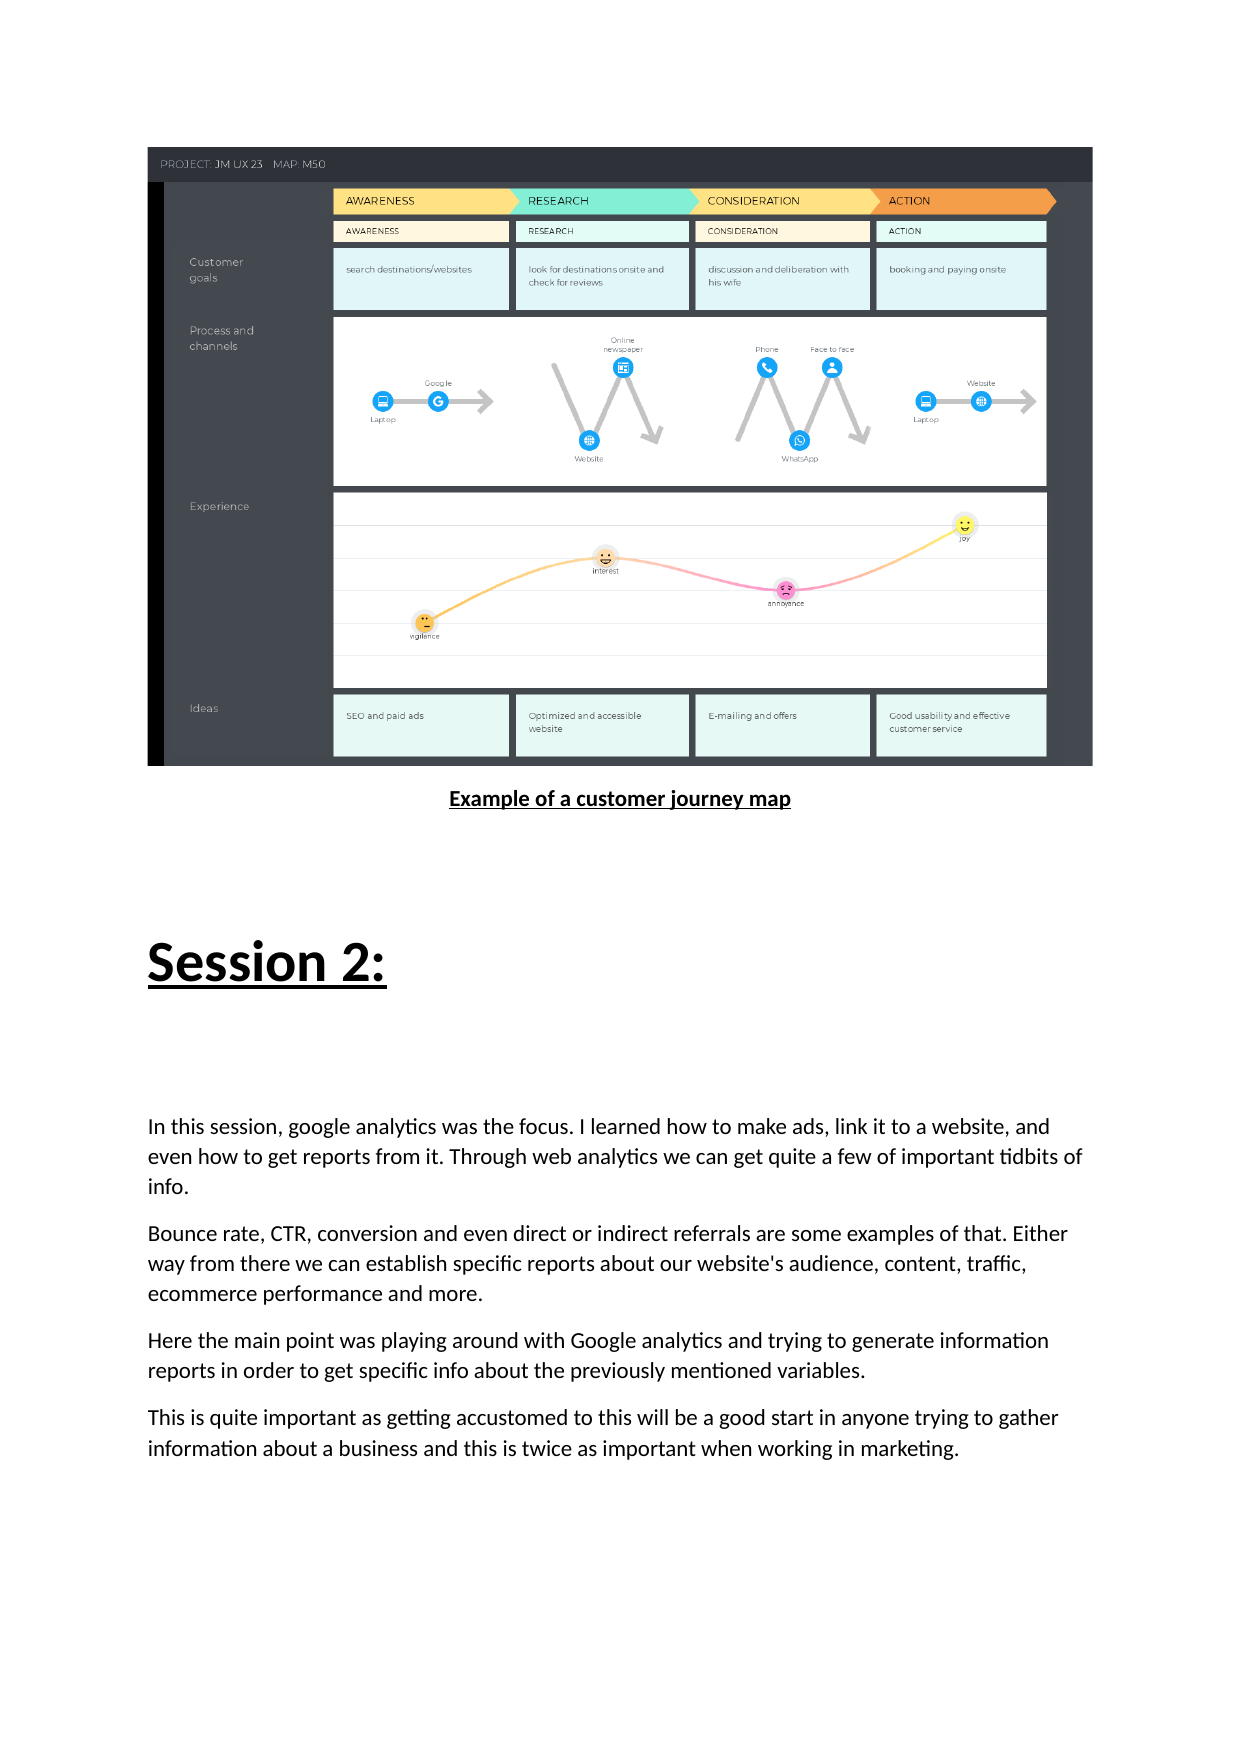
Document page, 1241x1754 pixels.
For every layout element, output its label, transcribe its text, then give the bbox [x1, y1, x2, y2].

picture [147, 147, 1093, 766]
text Here the main point was playing around with Google analytics and trying to generate information reports in order to get specific info about the previously mentioned variables. [148, 1326, 1093, 1385]
text Session 2: [148, 924, 1093, 996]
text Example of a customer journey map [148, 784, 1093, 812]
text This is quite important as getting accustomed to this will be a good start in anyone trying to gather information about a business and this is twice as important when working in marketing. [148, 1403, 1093, 1462]
text Bounce rate, CTR, conversion and even direct or indirect referrals are some examples of that. Either way from there we can establish specific reports about our website's audience, content, traffic, ecommerce performance and more. [148, 1219, 1093, 1308]
text In this session, google analytics was the focus. I learned how to make ads, link it to a website, and even how to get reports from it. Through web analytics we can get quite a few of important tidbits of info. [148, 1112, 1093, 1200]
